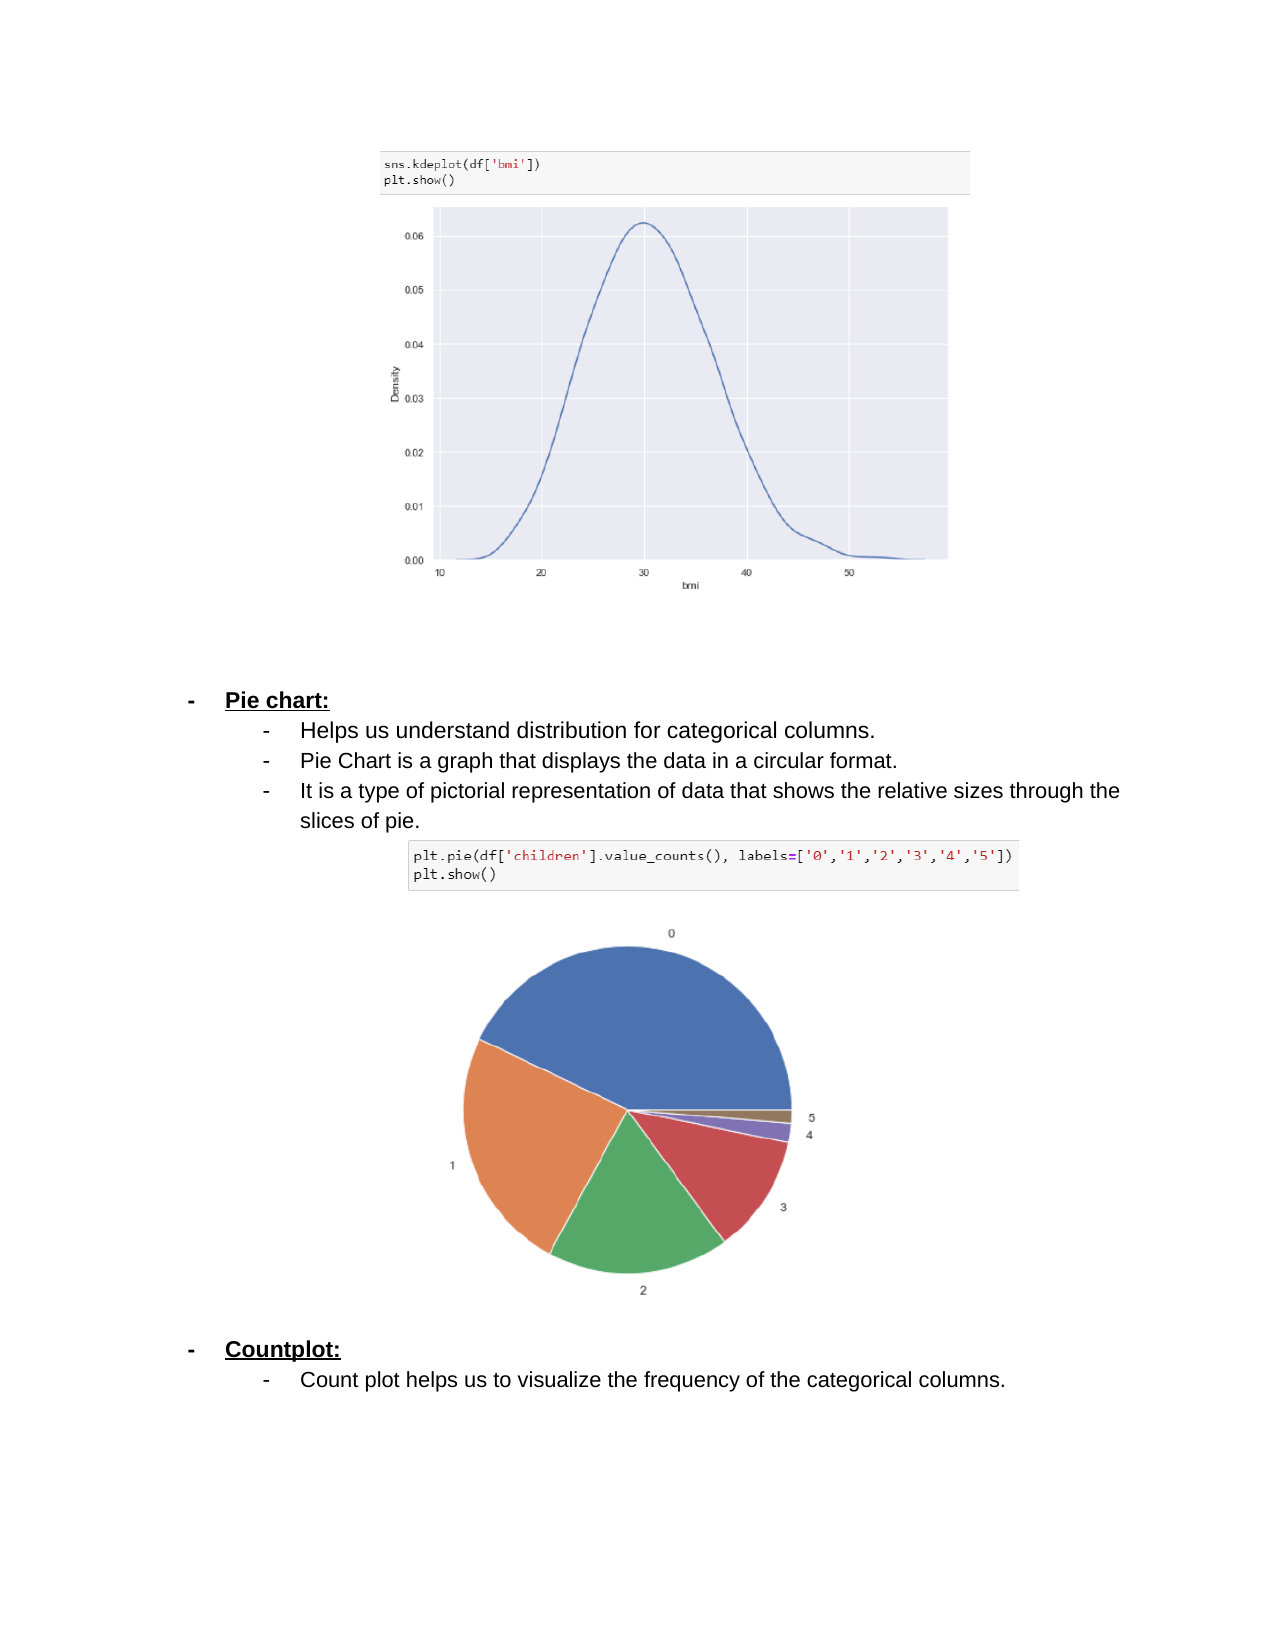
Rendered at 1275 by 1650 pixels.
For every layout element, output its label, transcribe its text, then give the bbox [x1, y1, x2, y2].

list Countplot: [187, 1336, 1125, 1362]
list Count plot helps us to visualize the frequency of the categorical columns. [262, 1366, 1125, 1392]
list It is a type of pictorial representation of data that shows the relative sizes through the slices of pie. [262, 777, 1125, 833]
list Pie Chart is a graph that displays the data in a circular format. [262, 747, 1125, 774]
picture [380, 150, 970, 593]
picture [405, 836, 1020, 1302]
list Helps us understand distribution for categorical columns. [262, 717, 1125, 743]
list Pie chart: [187, 687, 1125, 713]
